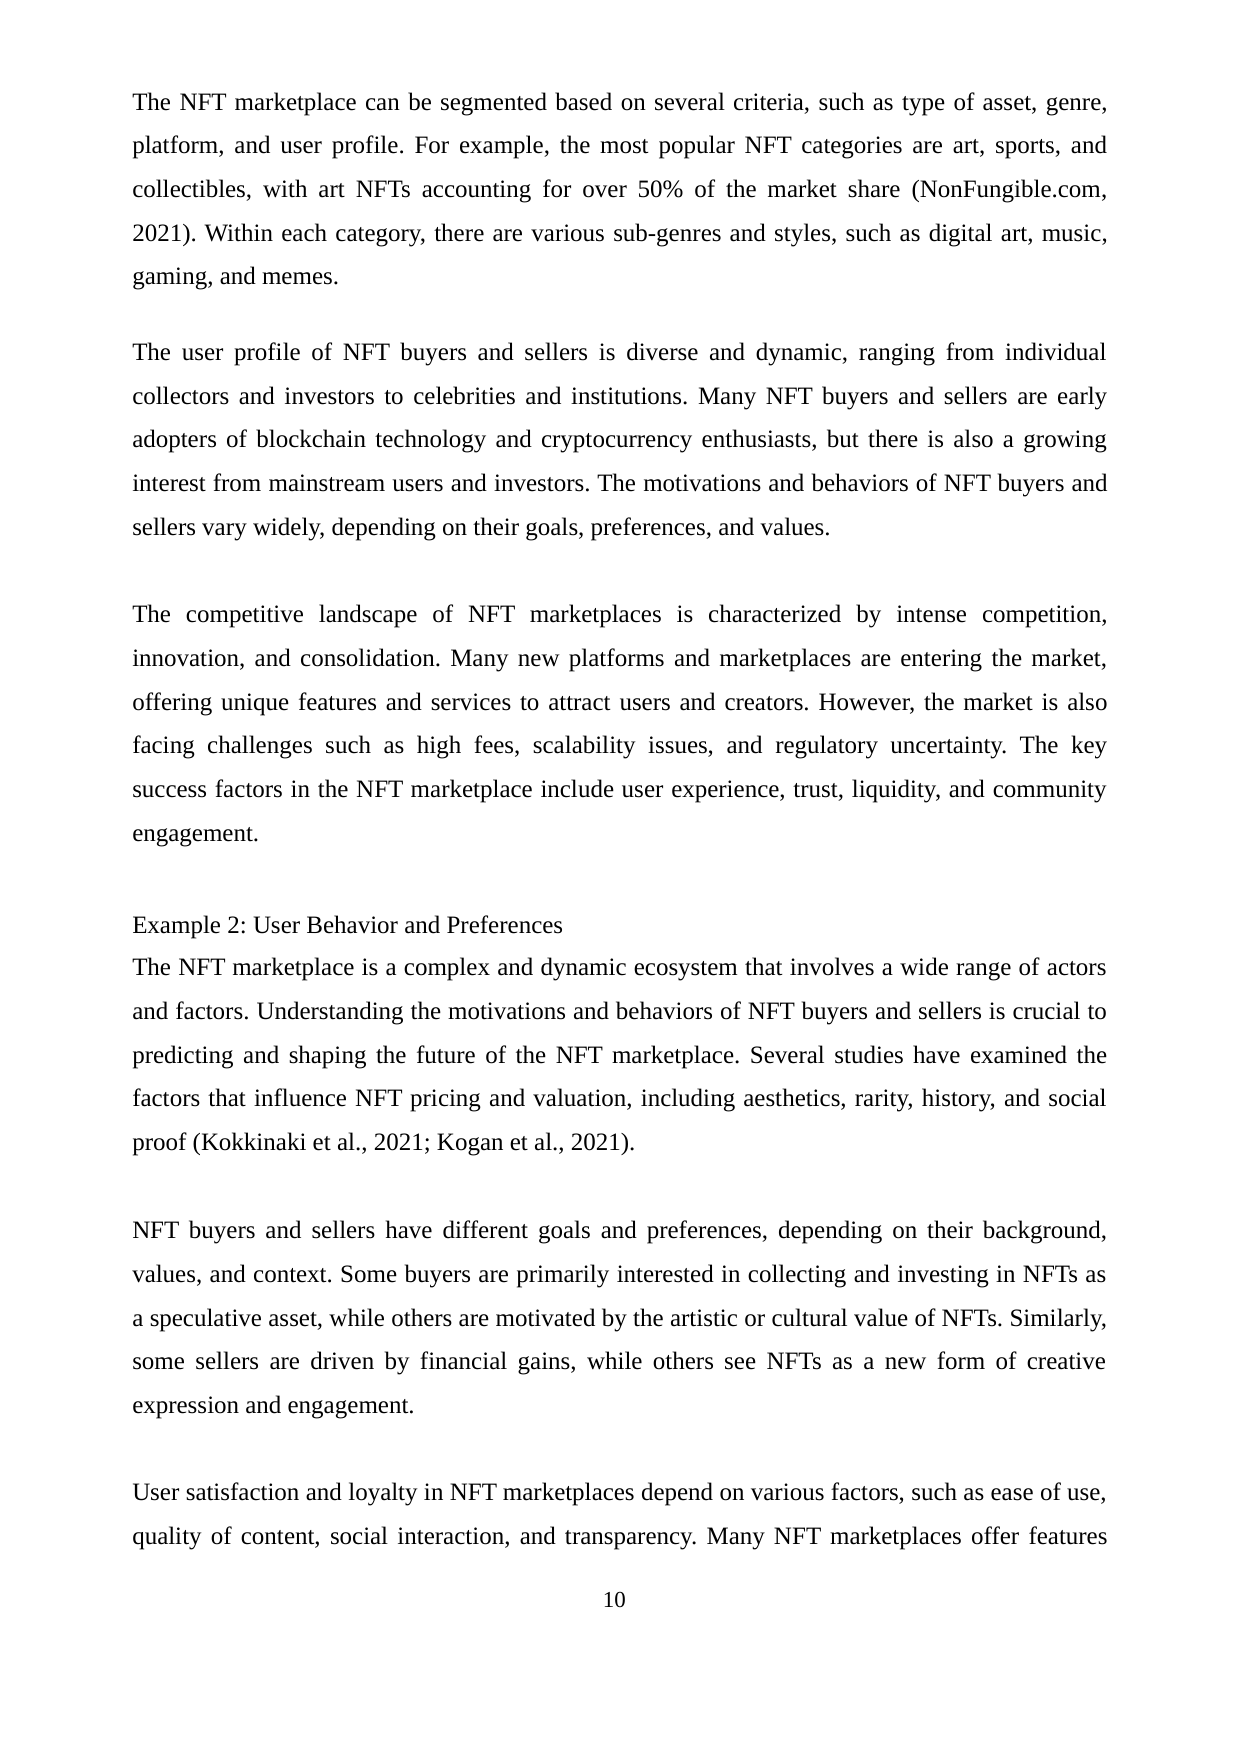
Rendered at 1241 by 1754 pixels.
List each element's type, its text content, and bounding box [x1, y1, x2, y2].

text The NFT marketplace is a complex and dynamic ecosystem that involves a wide range of actors and factors. Understanding the motivations and behaviors of NFT buyers and sellers is crucial to predicting and shaping the future of the NFT marketplace. Several studies have examined the factors that influence NFT pricing and valuation, including aesthetics, rarity, history, and social proof (Kokkinaki et al., 2021; Kogan et al., 2021). [132, 952, 1108, 1156]
text The competitive landscape of NFT marketplaces is characterized by intense competition, innovation, and consolidation. Many new platforms and marketplaces are entering the market, offering unique features and services to attract users and creators. However, the market is also facing challenges such as high fees, scalability issues, and regulatory uncertainty. The key success factors in the NFT marketplace include user experience, trust, liquidity, and community engagement. [132, 599, 1108, 846]
text NFT buyers and sellers have different goals and preferences, depending on their background, values, and context. Some buyers are primarily interested in collecting and investing in NFTs as a speculative asset, while others are motivated by the artistic or cultural value of NFTs. Similarly, some sellers are driven by financial gains, while others see NFTs as a new form of creative expression and engagement. [132, 1215, 1108, 1419]
text Example 2: User Behavior and Preferences [132, 910, 1108, 939]
text The user profile of NFT buyers and sellers is diverse and dynamic, ranging from individual collectors and investors to celebrities and institutions. Many NFT buyers and sellers are early adopters of blockchain technology and cryptocurrency enthusiasts, but there is also a growing interest from mainstream users and investors. The motivations and behaviors of NFT buyers and sellers vary widely, depending on their goals, preferences, and values. [132, 337, 1108, 541]
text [132, 87, 1108, 290]
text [132, 1477, 1108, 1550]
